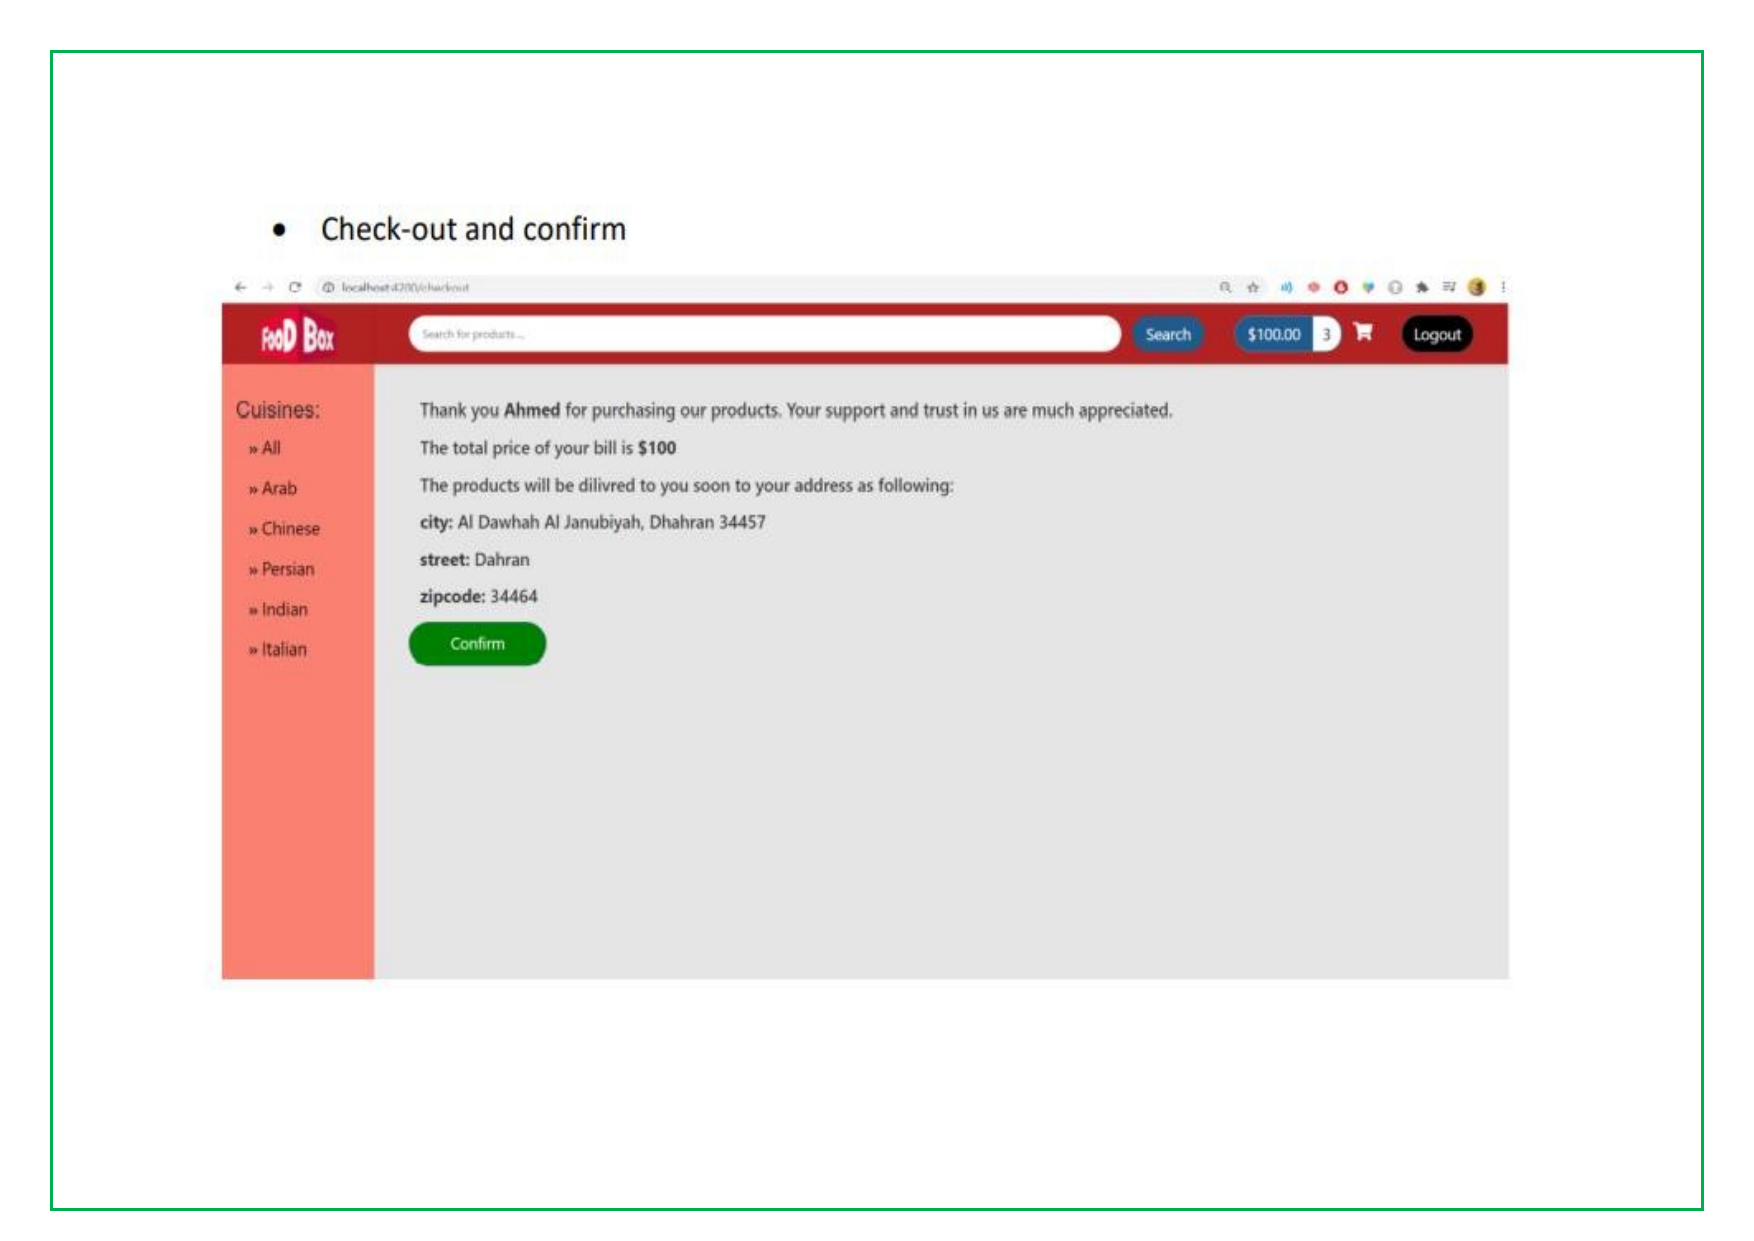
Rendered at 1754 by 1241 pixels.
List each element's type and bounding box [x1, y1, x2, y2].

picture [153, 149, 1617, 1034]
